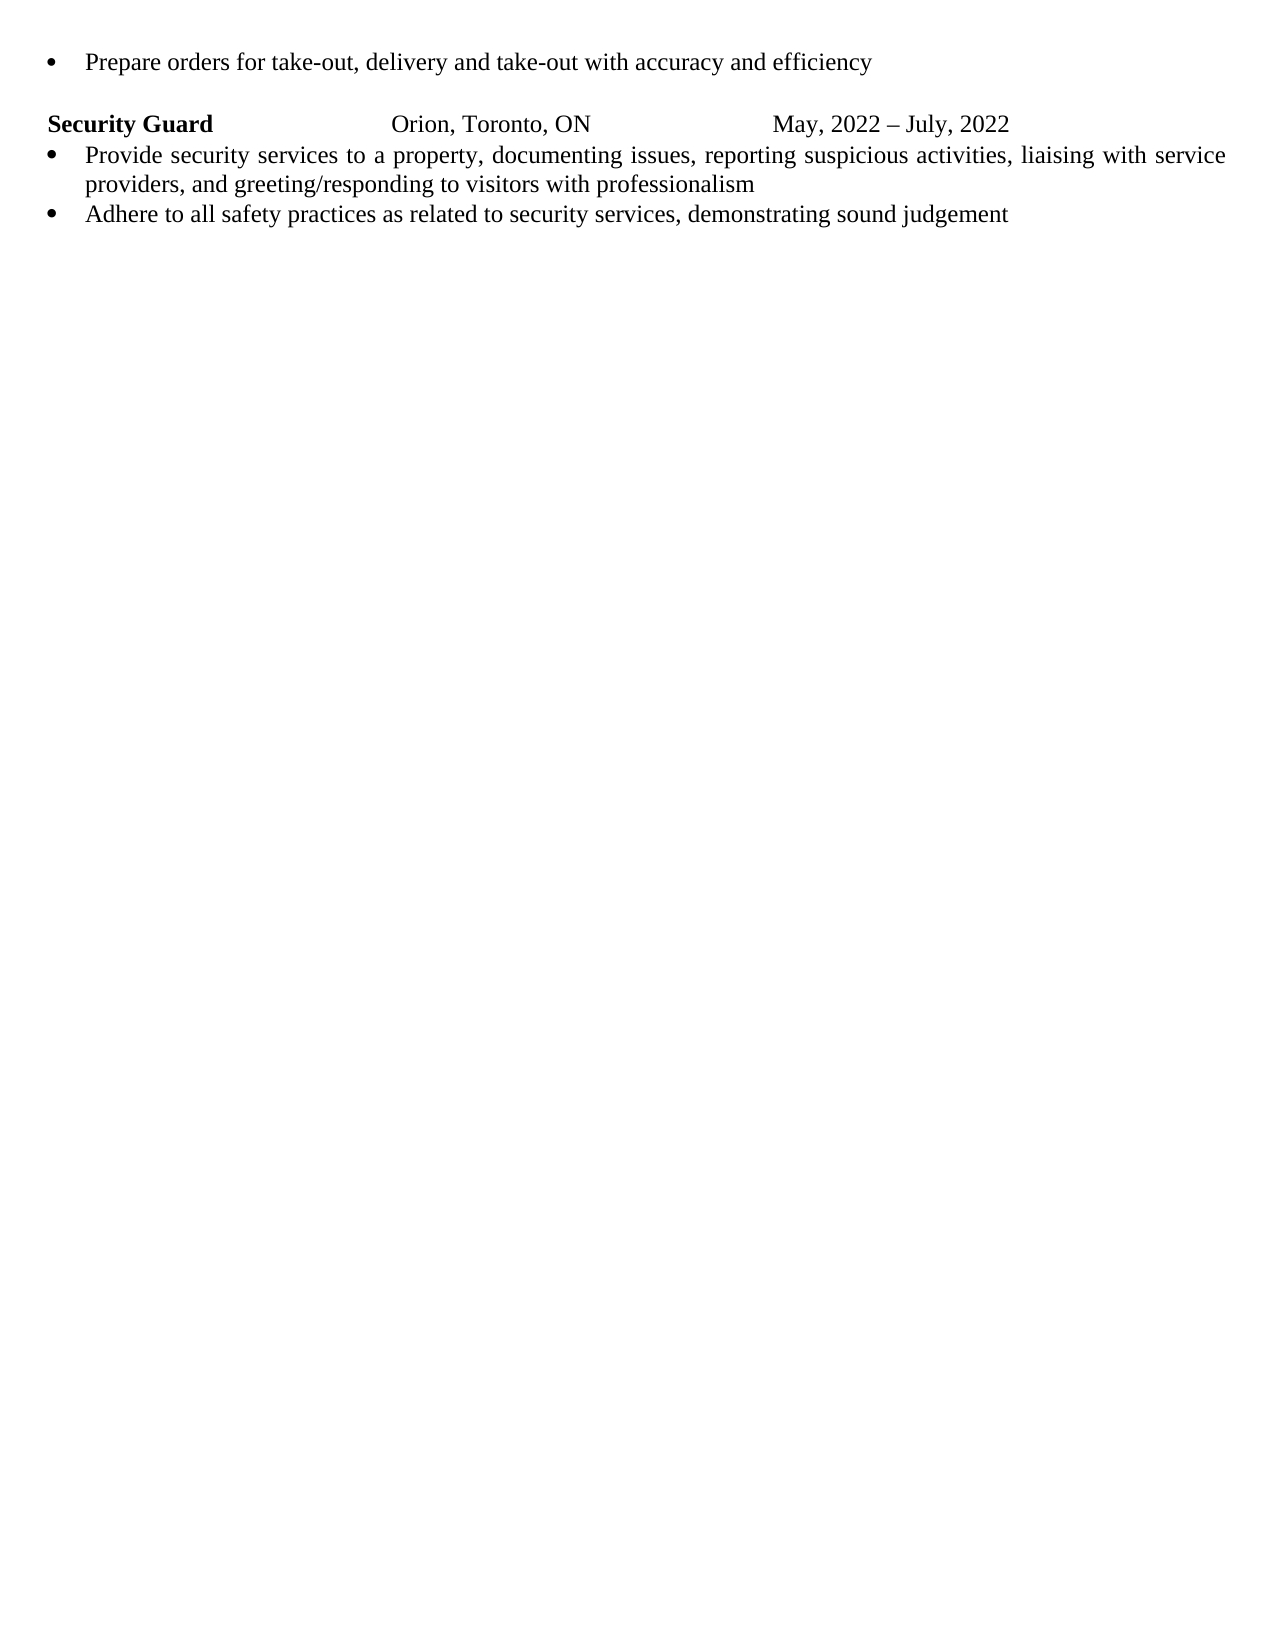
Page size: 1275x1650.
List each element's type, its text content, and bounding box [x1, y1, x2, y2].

list Prepare orders for take-out, delivery and take-out with accuracy and efficiency [47, 47, 1228, 76]
text Security Guard Orion, Toronto, ON May, 2022 – July, 2022 [47, 109, 1228, 138]
list Provide security services to a property, documenting issues, reporting suspicious activities, liaising with service providers, and greeting/responding to visitors with professionalism [47, 140, 1228, 198]
list Adhere to all safety practices as related to security services, demonstrating sound judgement [47, 199, 1228, 228]
